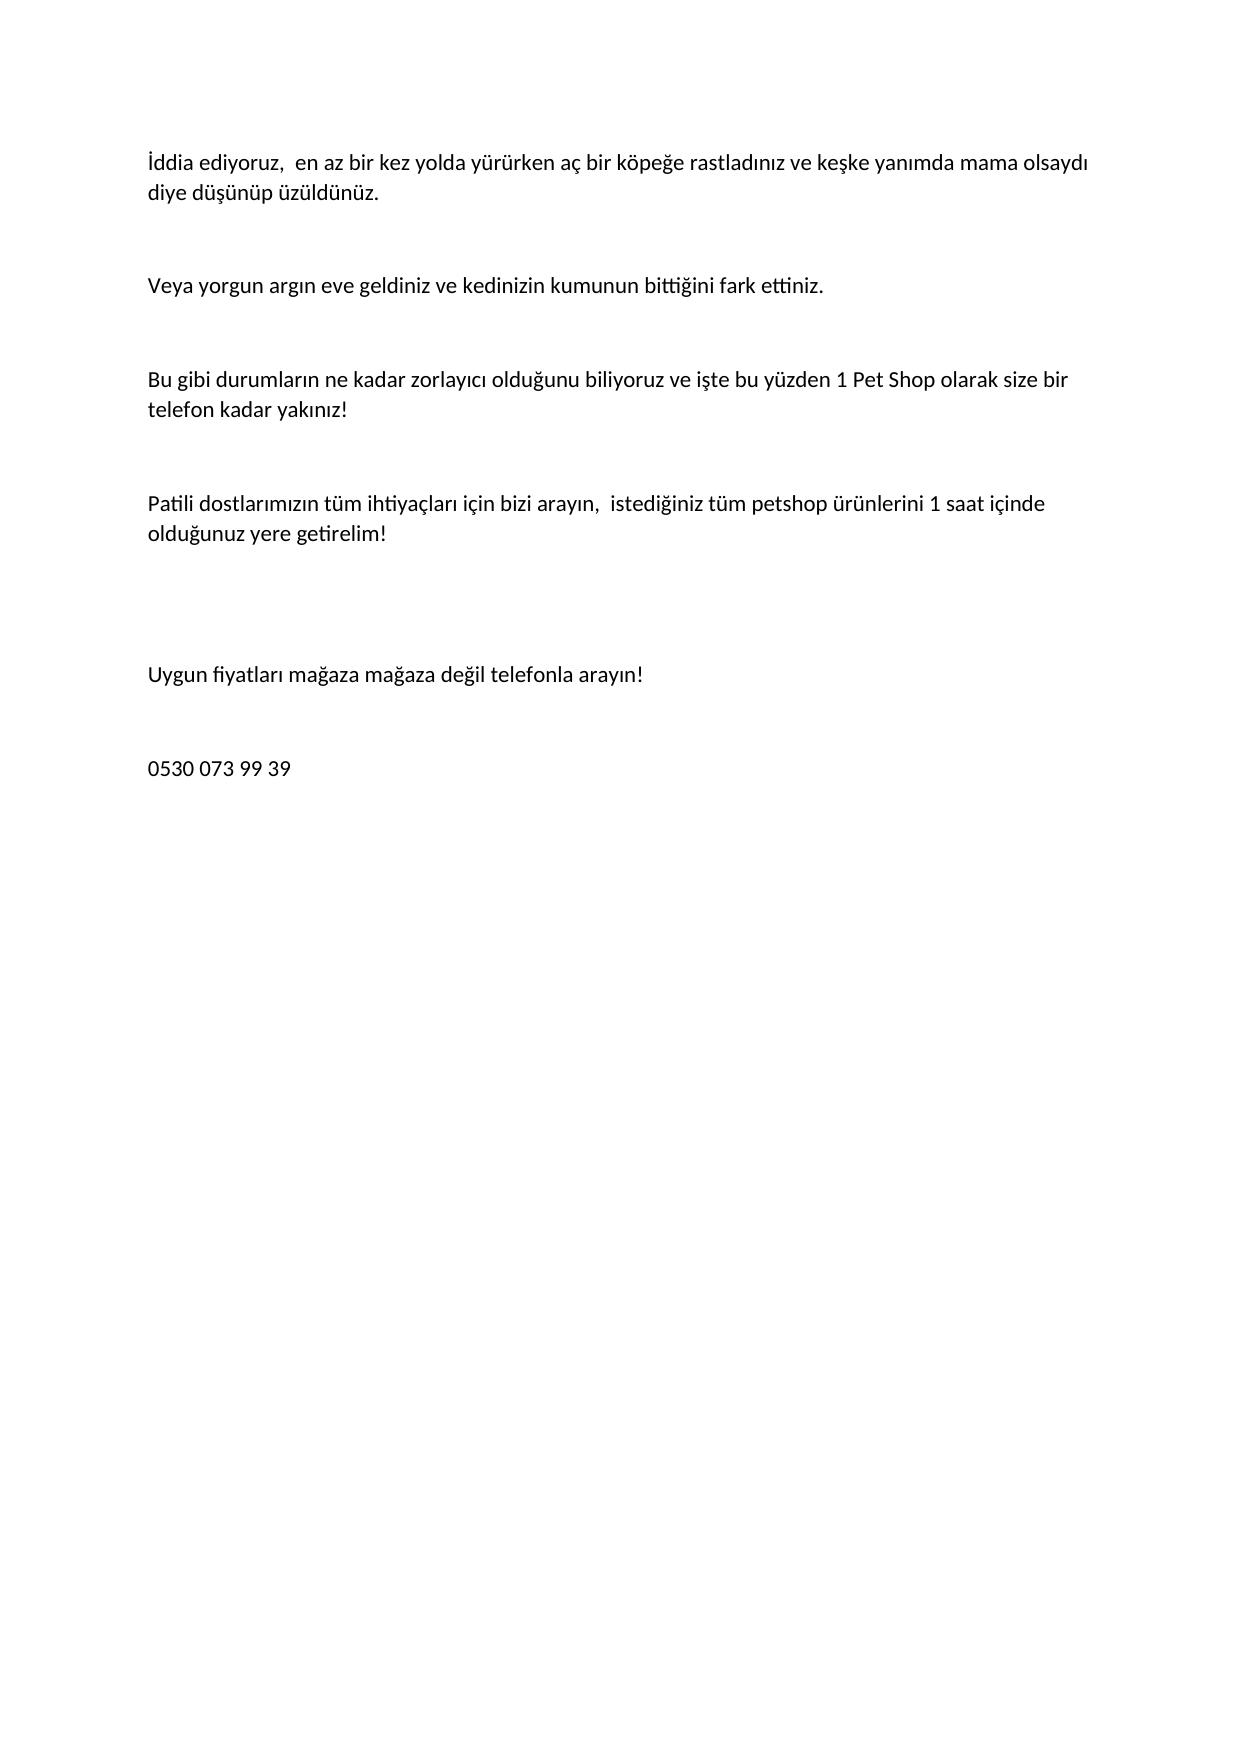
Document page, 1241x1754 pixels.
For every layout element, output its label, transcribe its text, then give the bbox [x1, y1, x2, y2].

text İddia ediyoruz, en az bir kez yolda yürürken aç bir köpeğe rastladınız ve keşke yanımda mama olsaydı diye düşünüp üzüldünüz. [148, 148, 1093, 206]
text Patili dostlarımızın tüm ihtiyaçları için bizi arayın, istediğiniz tüm petshop ürünlerini 1 saat içinde olduğunuz yere getirelim! [148, 489, 1093, 547]
text Uygun fiyatları mağaza mağaza değil telefonla arayın! [148, 660, 1093, 688]
text Veya yorgun argın eve geldiniz ve kedinizin kumunun bittiğini fark ettiniz. [148, 272, 1093, 299]
text 0530 073 99 39 [148, 754, 1093, 782]
text Bu gibi durumların ne kadar zorlayıcı olduğunu biliyoruz ve işte bu yüzden 1 Pet Shop olarak size bir telefon kadar yakınız! [148, 365, 1093, 423]
